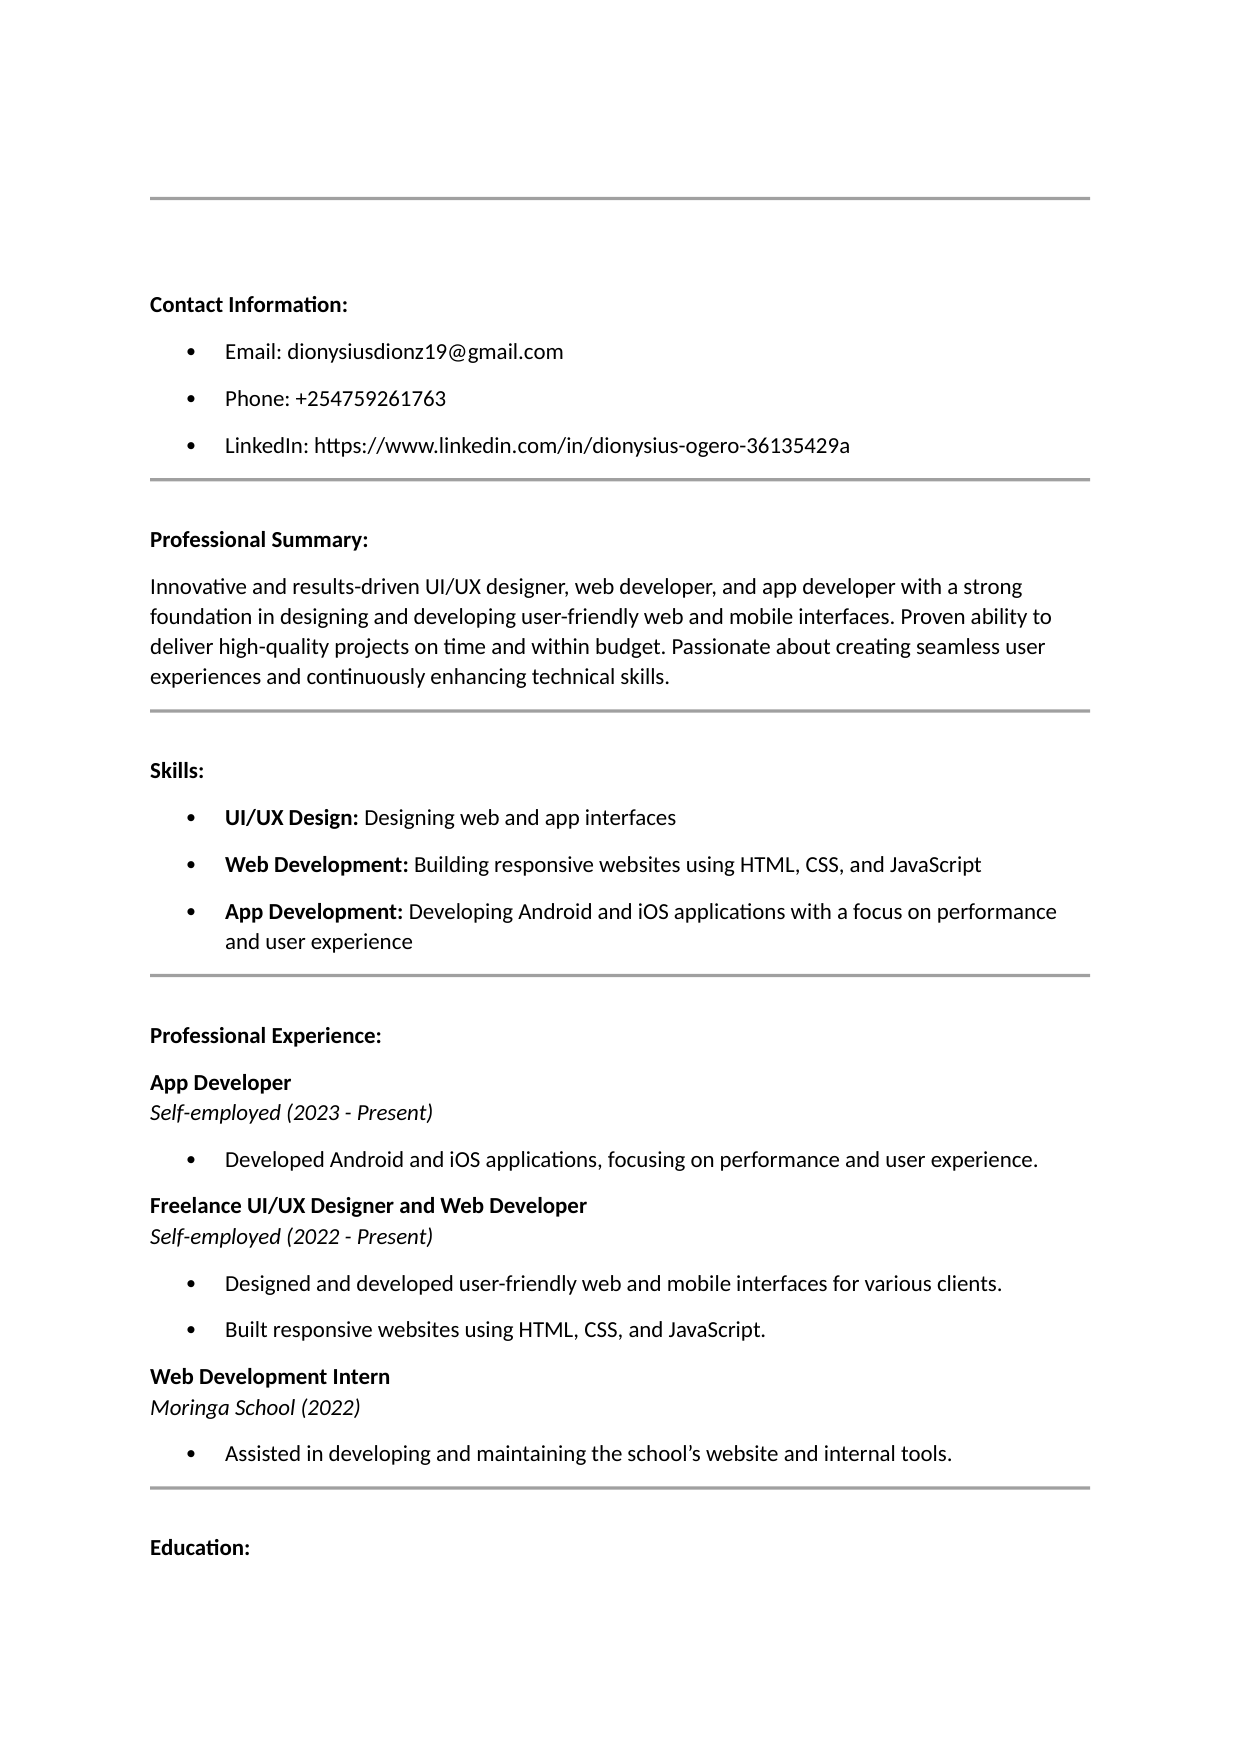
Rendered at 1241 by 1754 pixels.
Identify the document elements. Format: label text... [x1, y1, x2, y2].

list Phone: +254759261763 [187, 384, 1090, 412]
text Contact Information: [150, 291, 1090, 319]
text Web Development Intern Moringa School (2022) [150, 1362, 1090, 1421]
list Developed Android and iOS applications, focusing on performance and user experience. [187, 1145, 1090, 1173]
text Professional Experience: [150, 1021, 1090, 1049]
text Freelance UI/UX Designer and Web Developer Self-employed (2022 - Present) [150, 1192, 1090, 1250]
text Skills: [150, 756, 1090, 784]
list App Development: Developing Android and iOS applications with a focus on performance and user experience [187, 897, 1090, 955]
list UI/UX Design: Designing web and app interfaces [187, 803, 1090, 831]
text Professional Summary: [150, 525, 1090, 553]
list Email: dionysiusdionz19@gmail.com [187, 337, 1090, 366]
text App Developer Self-employed (2023 - Present) [150, 1068, 1090, 1126]
list Web Development: Building responsive websites using HTML, CSS, and JavaScript [187, 850, 1090, 878]
list LinkedIn: https://www.linkedin.com/in/dionysius-ogero-36135429a [187, 431, 1090, 459]
text Innovative and results-driven UI/UX designer, web developer, and app developer with a strong foundation in designing and developing user-friendly web and mobile interfaces. Proven ability to deliver high-quality projects on time and within budget. Passionate about creating seamless user experiences and continuously enhancing technical skills. [150, 572, 1090, 691]
list Designed and developed user-friendly web and mobile interfaces for various clients. [187, 1269, 1090, 1297]
list Built responsive websites using HTML, CSS, and JavaScript. [187, 1316, 1090, 1344]
list Assisted in developing and maintaining the school’s website and internal tools. [187, 1439, 1090, 1468]
text Education: [150, 1533, 1090, 1561]
